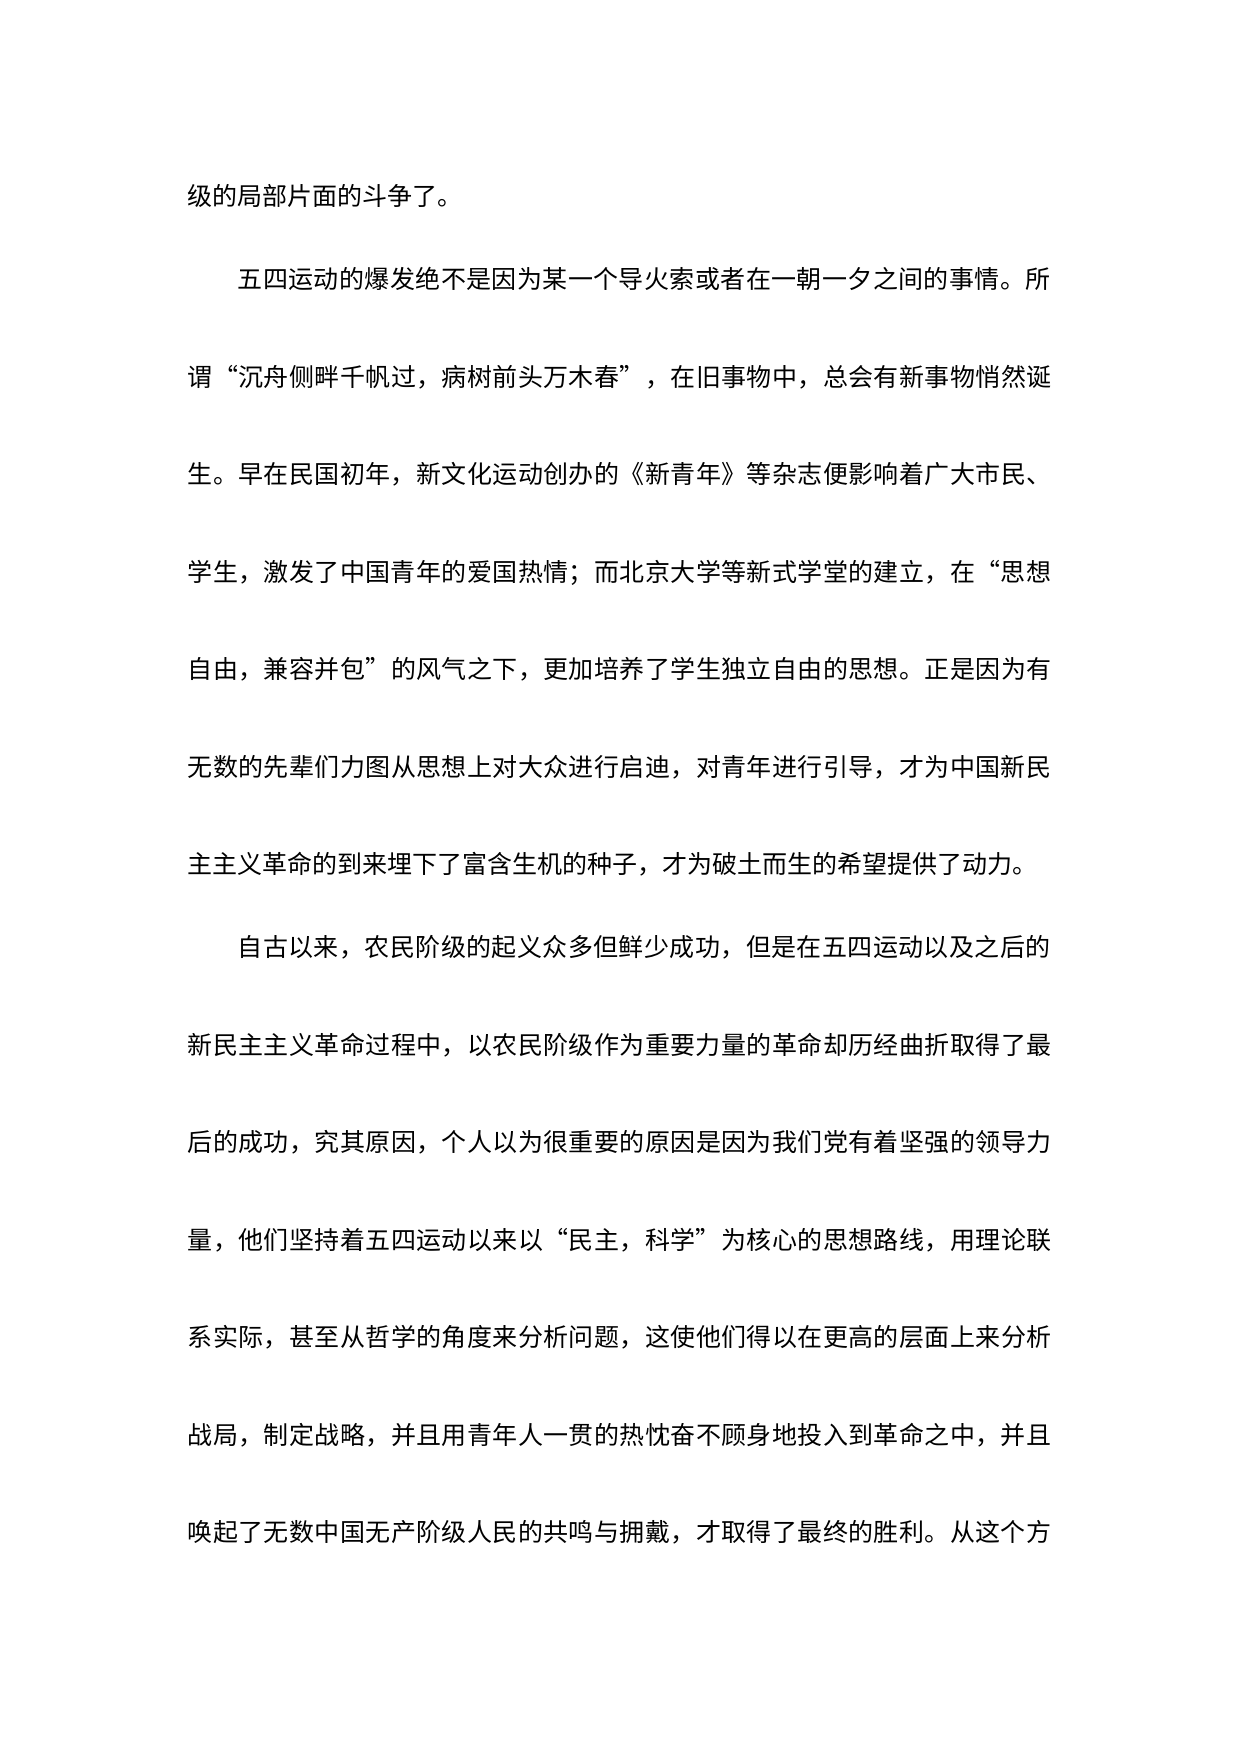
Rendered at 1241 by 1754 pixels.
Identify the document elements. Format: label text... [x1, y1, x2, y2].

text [187, 913, 1053, 1563]
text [187, 162, 1053, 227]
text 五四运动的爆发绝不是因为某一个导火索或者在一朝一夕之间的事情。所谓“沉舟侧畔千帆过，病树前头万木春”，在旧事物中，总会有新事物悄然诞生。早在民国初年，新文化运动创办的《新青年》等杂志便影响着广大市民、学生，激发了中国青年的爱国热情；而北京大学等新式学堂的建立，在“思想自由，兼容并包”的风气之下，更加培养了学生独立自由的思想。正是因为有无数的先辈们力图从思想上对大众进行启迪，对青年进行引导，才为中国新民主主义革命的到来埋下了富含生机的种子，才为破土而生的希望提供了动力。 [187, 245, 1053, 895]
